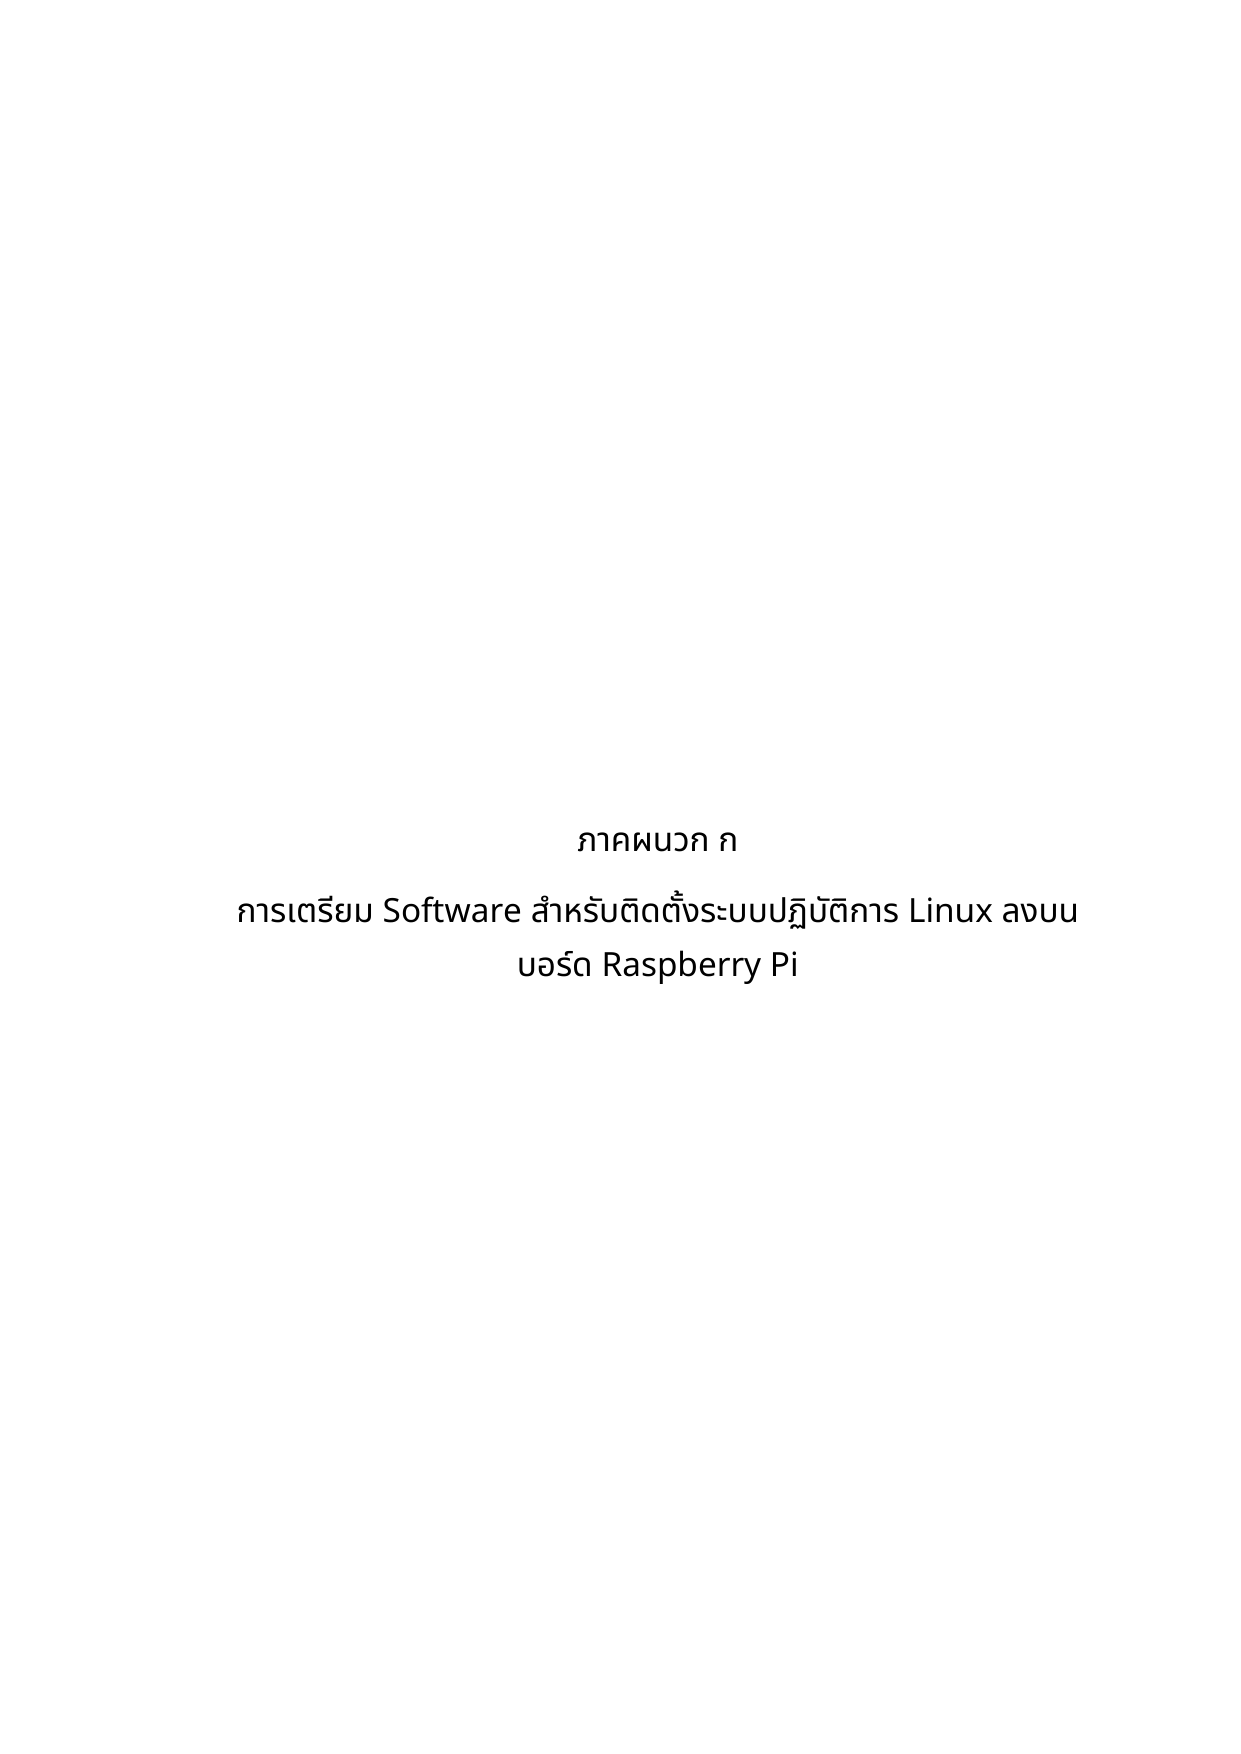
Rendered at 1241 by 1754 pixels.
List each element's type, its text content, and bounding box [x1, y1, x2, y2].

text ภาคผนวก ก [225, 816, 1090, 866]
text การเตรียม Software สำหรับติดตั้งระบบปฏิบัติการ Linux ลงบนบอร์ด Raspberry Pi [225, 887, 1090, 992]
